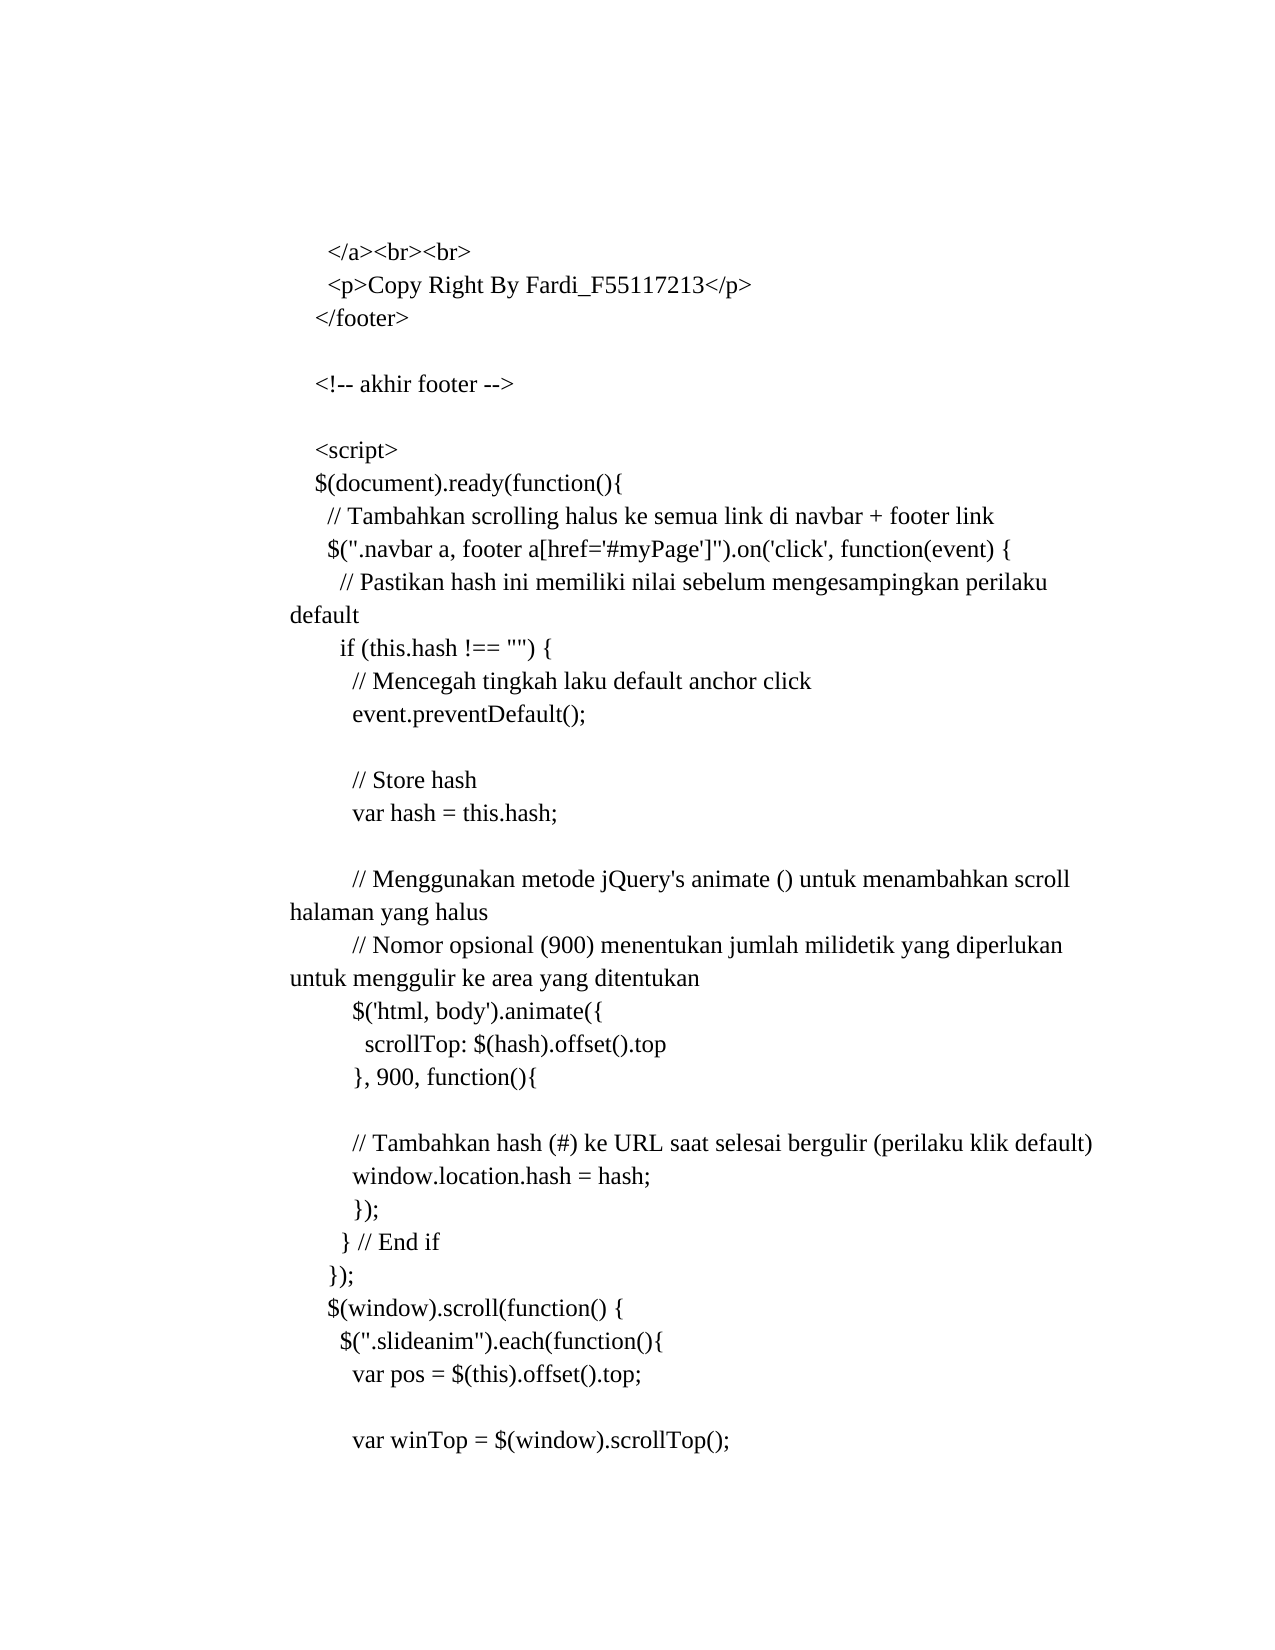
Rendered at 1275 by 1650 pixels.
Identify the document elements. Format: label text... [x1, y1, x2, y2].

list <p>Copy Right By Fardi_F55117213</p> [289, 270, 1098, 299]
list // Nomor opsional (900) menentukan jumlah milidetik yang diperlukan untuk menggulir ke area yang ditentukan [289, 930, 1098, 992]
list </a><br><br> [289, 237, 1098, 266]
list }); [289, 1260, 1098, 1288]
list // Mencegah tingkah laku default anchor click [289, 666, 1098, 695]
list // Tambahkan scrolling halus ke semua link di navbar + footer link [289, 501, 1098, 530]
list } // End if [289, 1227, 1098, 1256]
list <!-- akhir footer --> [289, 369, 1098, 398]
list // Menggunakan metode jQuery's animate () untuk menambahkan scroll halaman yang halus [289, 864, 1098, 926]
list // Store hash [289, 765, 1098, 794]
list </footer> [289, 303, 1098, 332]
list $(".navbar a, footer a[href='#myPage']").on('click', function(event) { [289, 534, 1098, 563]
list var hash = this.hash; [289, 798, 1098, 827]
list $('html, body').animate({ [289, 996, 1098, 1025]
list $(".slideanim").each(function(){ [289, 1326, 1098, 1354]
list event.preventDefault(); [289, 699, 1098, 728]
list $(document).ready(function(){ [289, 468, 1098, 497]
list var pos = $(this).offset().top; [289, 1359, 1098, 1388]
list }, 900, function(){ [289, 1062, 1098, 1091]
list // Tambahkan hash (#) ke URL saat selesai bergulir (perilaku klik default) [289, 1128, 1098, 1156]
list if (this.hash !== "") { [289, 633, 1098, 662]
list <script> [289, 435, 1098, 464]
list // Pastikan hash ini memiliki nilai sebelum mengesampingkan perilaku default [289, 567, 1098, 629]
list scrollTop: $(hash).offset().top [289, 1029, 1098, 1058]
list $(window).scroll(function() { [289, 1293, 1098, 1322]
list window.location.hash = hash; [289, 1161, 1098, 1189]
list }); [289, 1194, 1098, 1222]
list var winTop = $(window).scrollTop(); [289, 1425, 1098, 1454]
